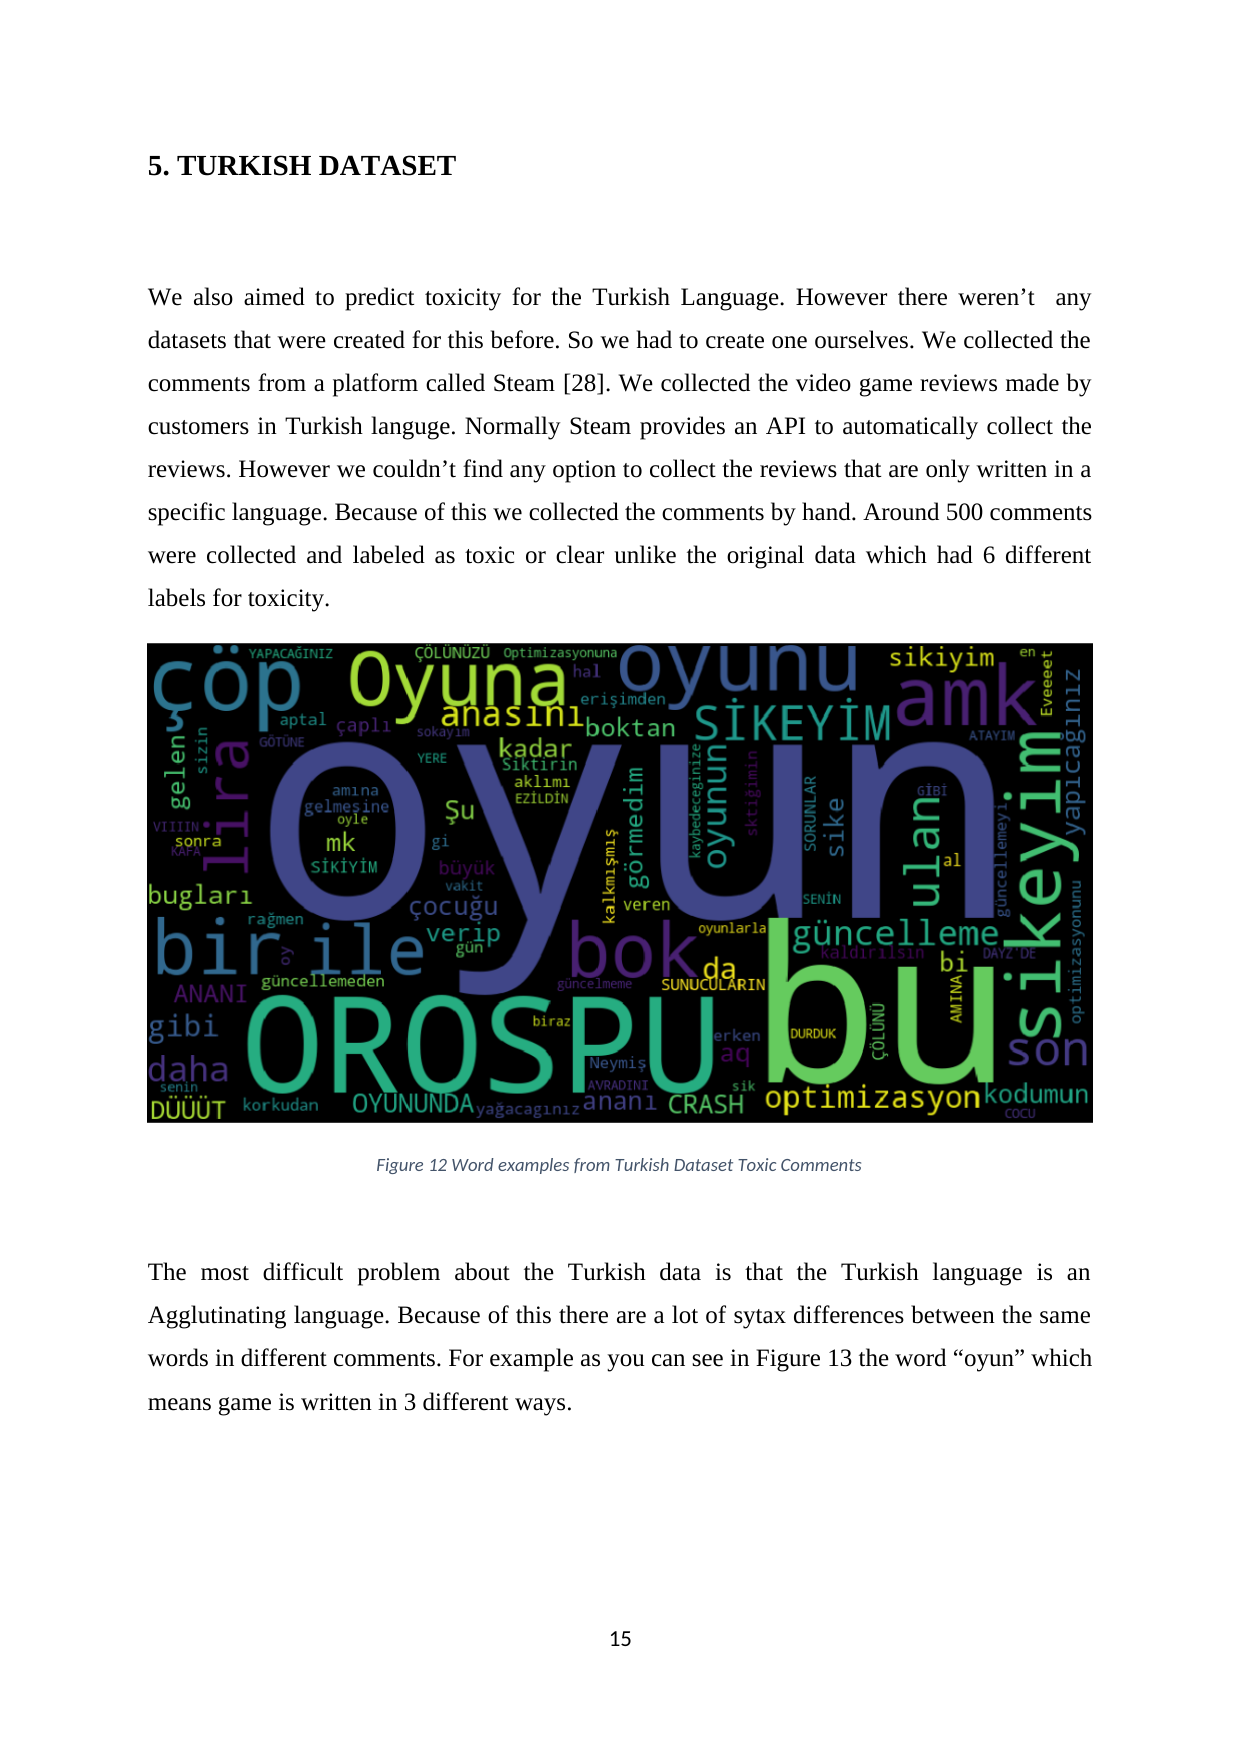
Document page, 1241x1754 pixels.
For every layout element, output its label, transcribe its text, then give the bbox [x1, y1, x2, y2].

text The most difficult problem about the Turkish data is that the Turkish language is an Agglutinating language. Because of this there are a lot of sytax differences between the same words in different comments. For example as you can see in Figure 13 the word “oyun” which means game is written in 3 different ways. [148, 1257, 1093, 1415]
text We also aimed to predict toxicity for the Turkish Language. However there weren’t any datasets that were created for this before. So we had to create one ourselves. We collected the comments from a platform called Steam. We collected the video game reviews made by customers in Turkish languge. Normally Steam provides an API to automatically collect the reviews. However we couldn’t find any option to collect the reviews that are only written in a specific language. Because of this we collected the comments by hand. Around 500 comments were collected and labeled as toxic or clear unlike the original data which had 6 different labels for toxicity. [148, 282, 1093, 612]
picture [147, 643, 1093, 1123]
text 5. TURKISH DATASET [148, 148, 1093, 181]
